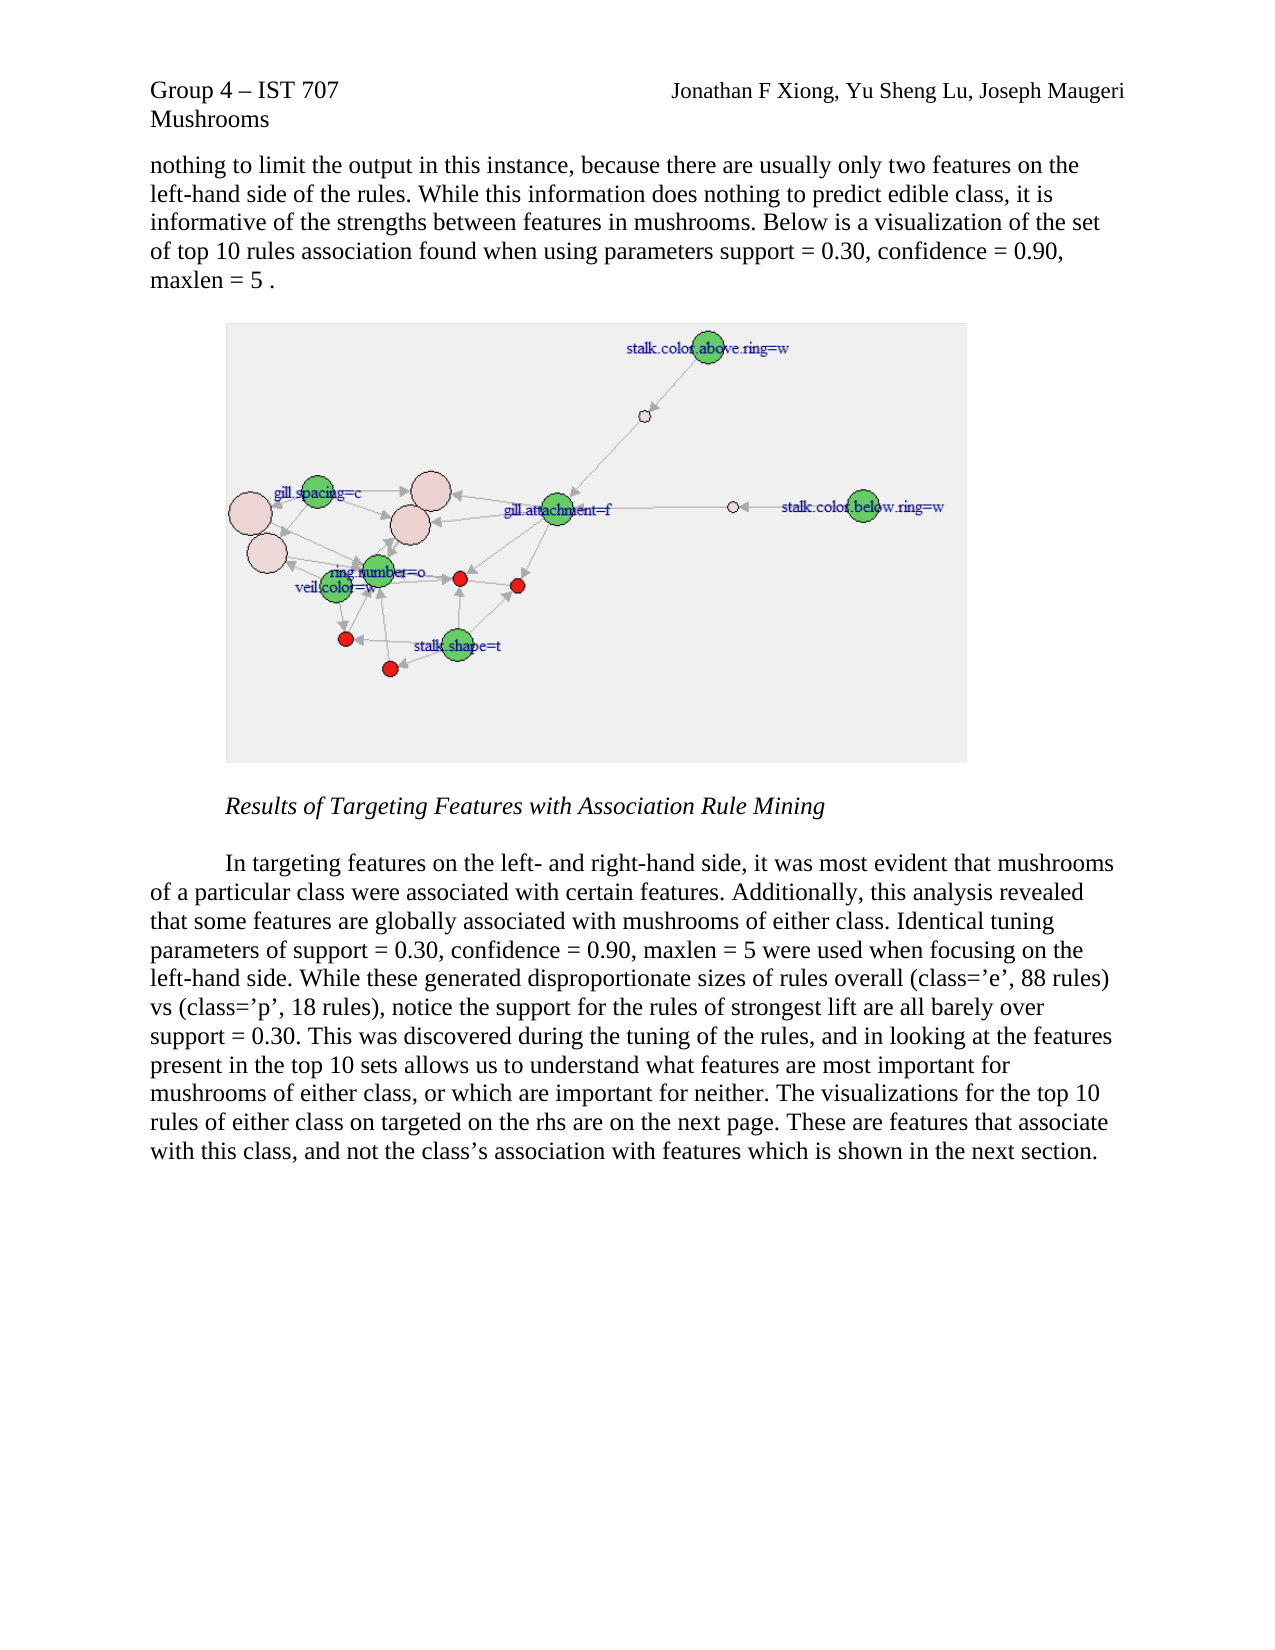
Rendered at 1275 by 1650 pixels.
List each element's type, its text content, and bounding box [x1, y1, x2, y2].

picture [225, 322, 968, 763]
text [150, 150, 1125, 294]
text Results of Targeting Features with Association Rule Mining [150, 791, 1125, 820]
text In targeting features on the left- and right-hand side, it was most evident that mushrooms of a particular class were associated with certain features. Additionally, this analysis revealed that some features are globally associated with mushrooms of either class. Identical tuning parameters of support = 0.30, confidence = 0.90, maxlen = 5 were used when focusing on the left-hand side. While these generated disproportionate sizes of rules overall (class=’e’, 88 rules) vs (class=’p’, 18 rules), notice the support for the rules of strongest lift are all barely over support = 0.30. This was discovered during the tuning of the rules, and in looking at the features present in the top 10 sets allows us to understand what features are most important for mushrooms of either class, or which are important for neither. The visualizations for the top 10 rules of either class on targeted on the rhs are on the next page. These are features that associate with this class, and not the class’s association with features which is shown in the next section. [150, 848, 1125, 1165]
